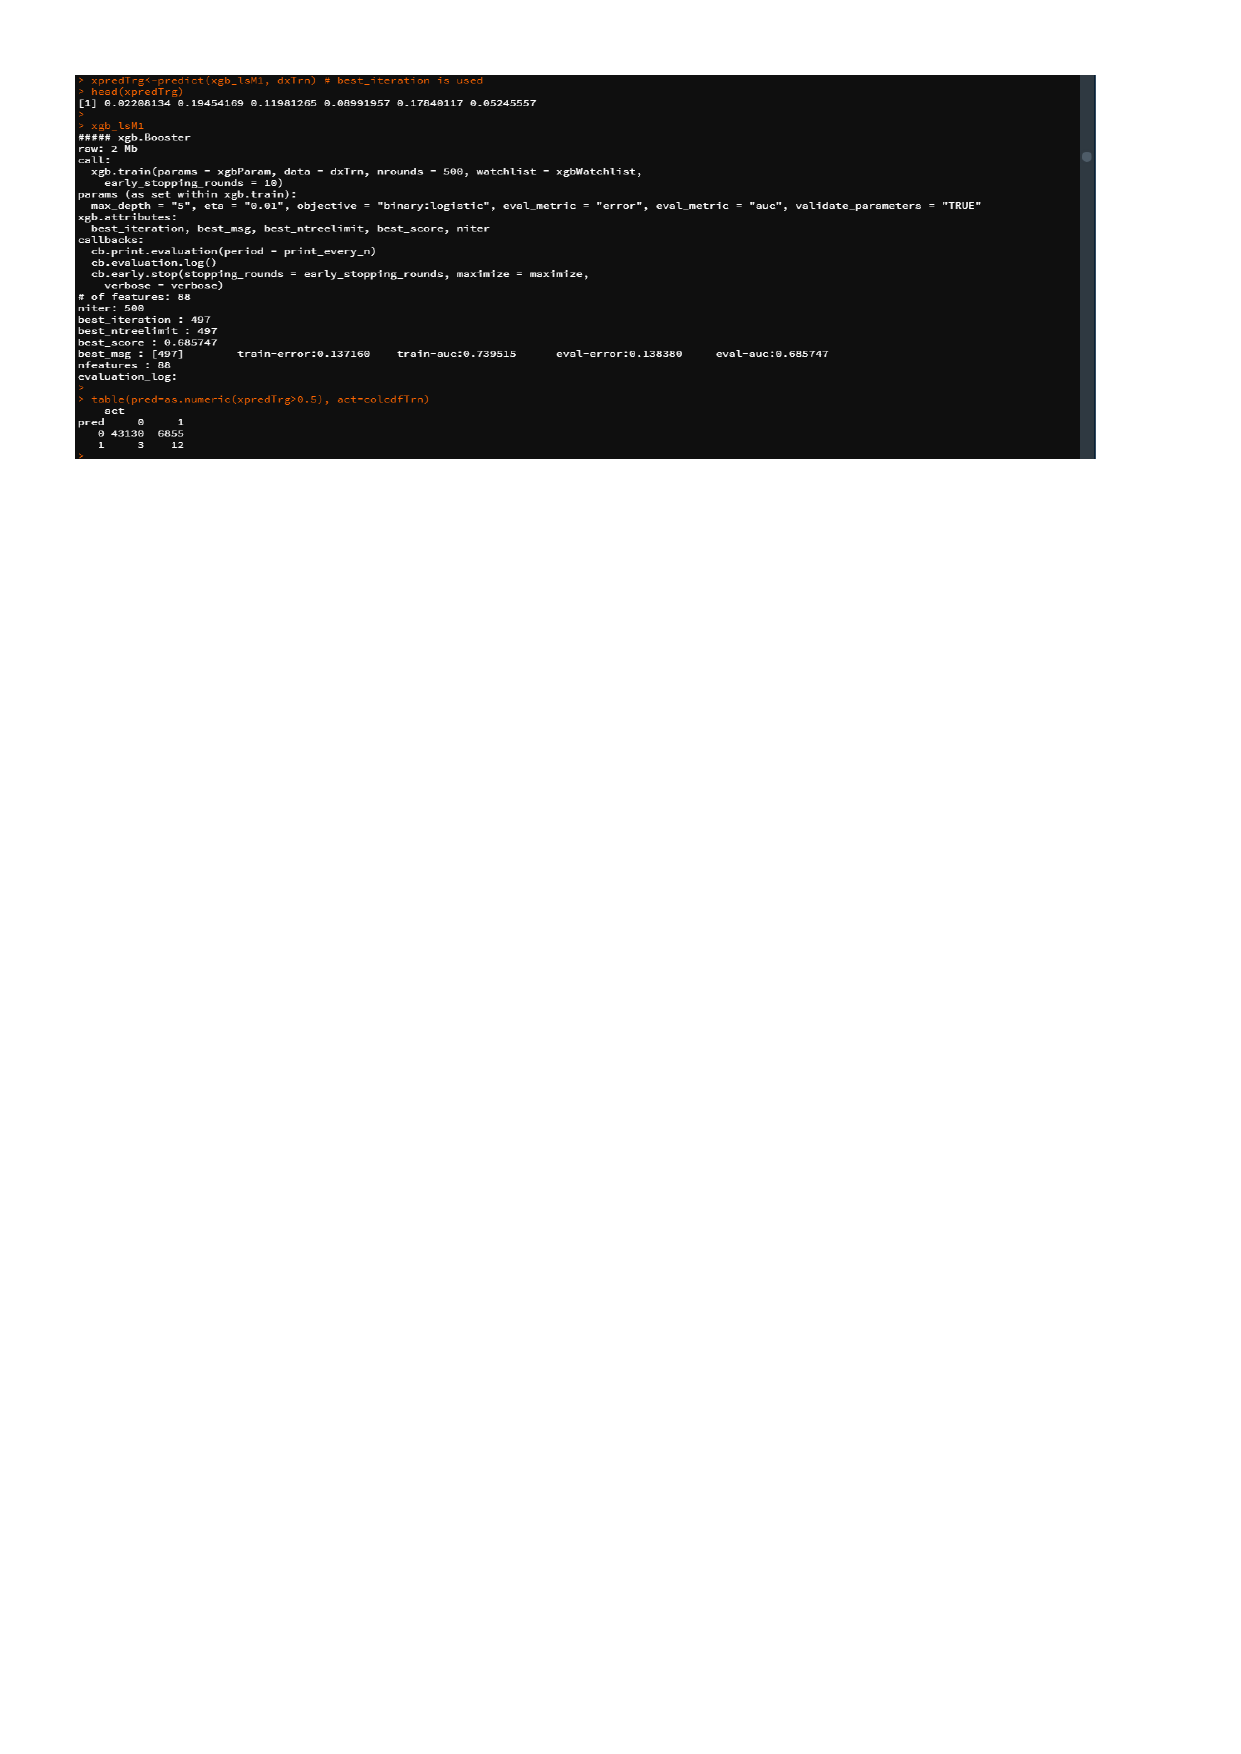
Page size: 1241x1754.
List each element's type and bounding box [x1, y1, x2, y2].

picture [75, 75, 1096, 459]
